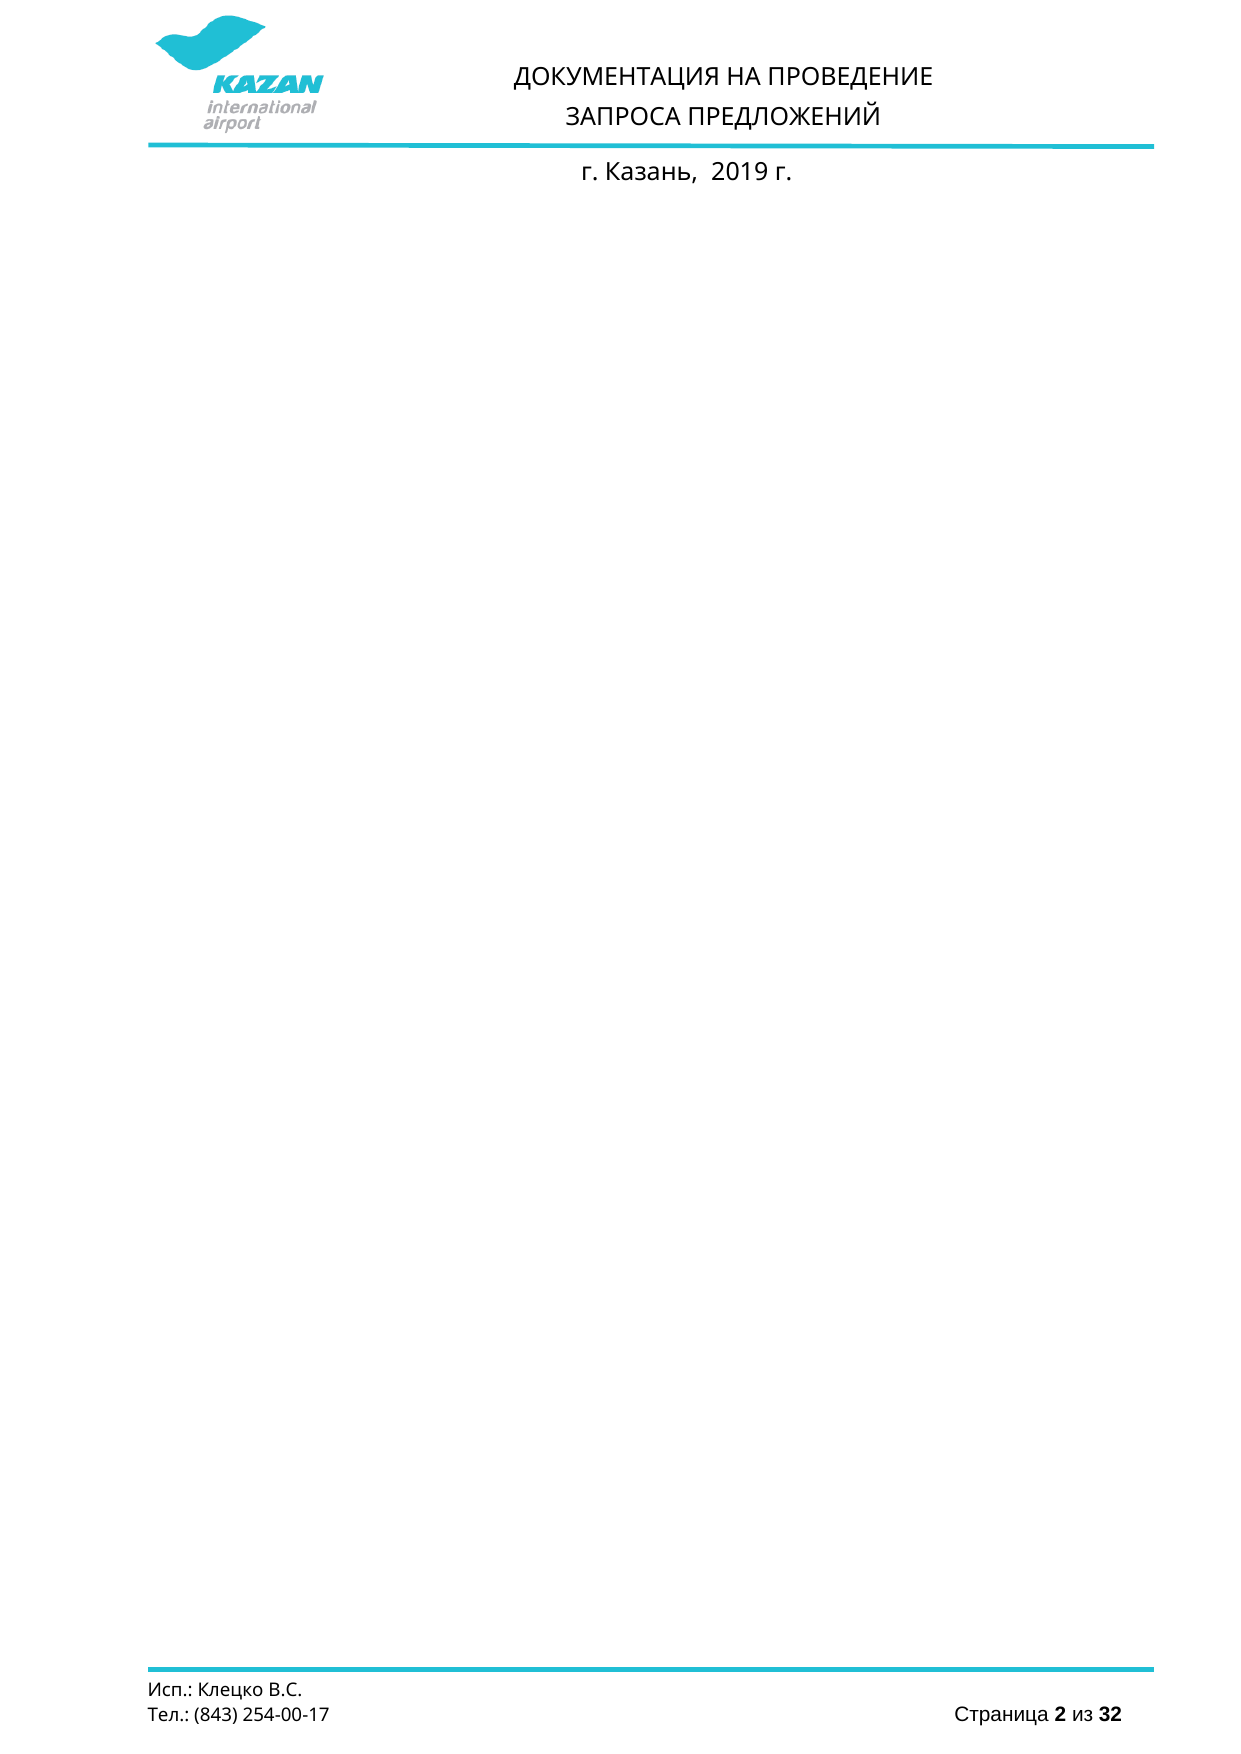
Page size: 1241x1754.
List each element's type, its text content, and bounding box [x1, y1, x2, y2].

picture [149, 1, 334, 139]
text г. Казань, 2019 г. [147, 153, 1152, 187]
